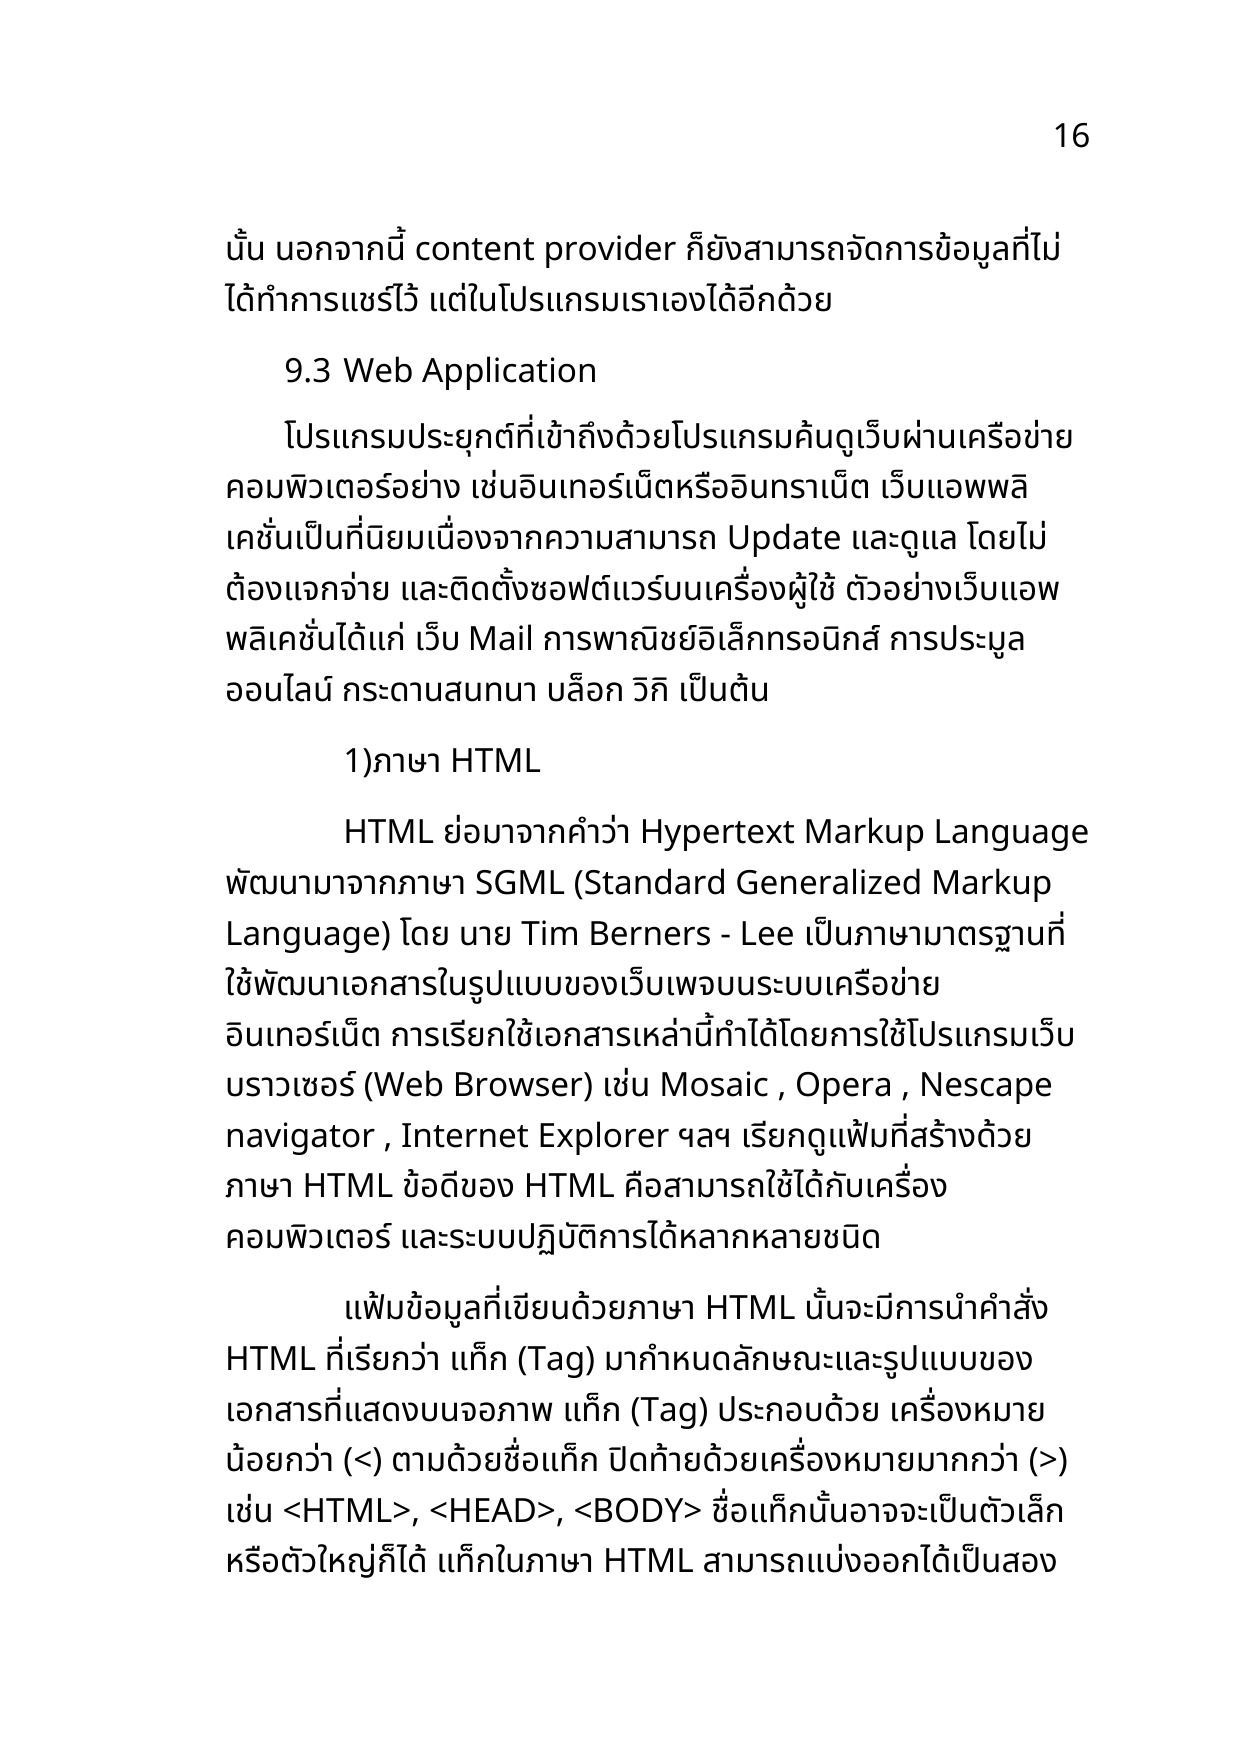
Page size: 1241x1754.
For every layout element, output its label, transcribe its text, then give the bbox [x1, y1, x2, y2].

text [225, 1284, 1090, 1588]
text 1) ภาษา HTML [225, 737, 1090, 787]
text HTML ย่อมาจากคำว่า Hypertext Markup Language พัฒนามาจากภาษา SGML (Standard Generalized Markup Language) โดย นาย Tim Berners - Lee เป็นภาษามาตรฐานที่ใช้พัฒนาเอกสารในรูปแบบของเว็บเพจบนระบบเครือข่ายอินเทอร์เน็ต การเรียกใช้เอกสารเหล่านี้ทำได้โดยการใช้โปรแกรมเว็บบราวเซอร์ (Web Browser) เช่น Mosaic , Opera , Nescape navigator , Internet Explorer ฯลฯ เรียกดูแฟ้มที่สร้างด้วยภาษา HTML ข้อดีของ HTML คือสามารถใช้ได้กับเครื่องคอมพิวเตอร์ และระบบปฏิบัติการได้หลากหลายชนิด [225, 808, 1090, 1263]
text โปรแกรมประยุกต์ที่เข้าถึงด้วยโปรแกรมค้นดูเว็บผ่านเครือข่ายคอมพิวเตอร์อย่าง เช่นอินเทอร์เน็ตหรืออินทราเน็ต เว็บแอพพลิเคชั่นเป็นที่นิยมเนื่องจากความสามารถ Update และดูแล โดยไม่ต้องแจกจ่าย และติดตั้งซอฟต์แวร์บนเครื่องผู้ใช้ ตัวอย่างเว็บแอพพลิเคชั่นได้แก่ เว็บMail การพาณิชย์อิเล็กทรอนิกส์ การประมูลออนไลน์ กระดานสนทนา บล็อก วิกิ เป็นต้น [225, 413, 1090, 716]
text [225, 225, 1090, 326]
text 9.3 Web Application [225, 347, 1090, 392]
